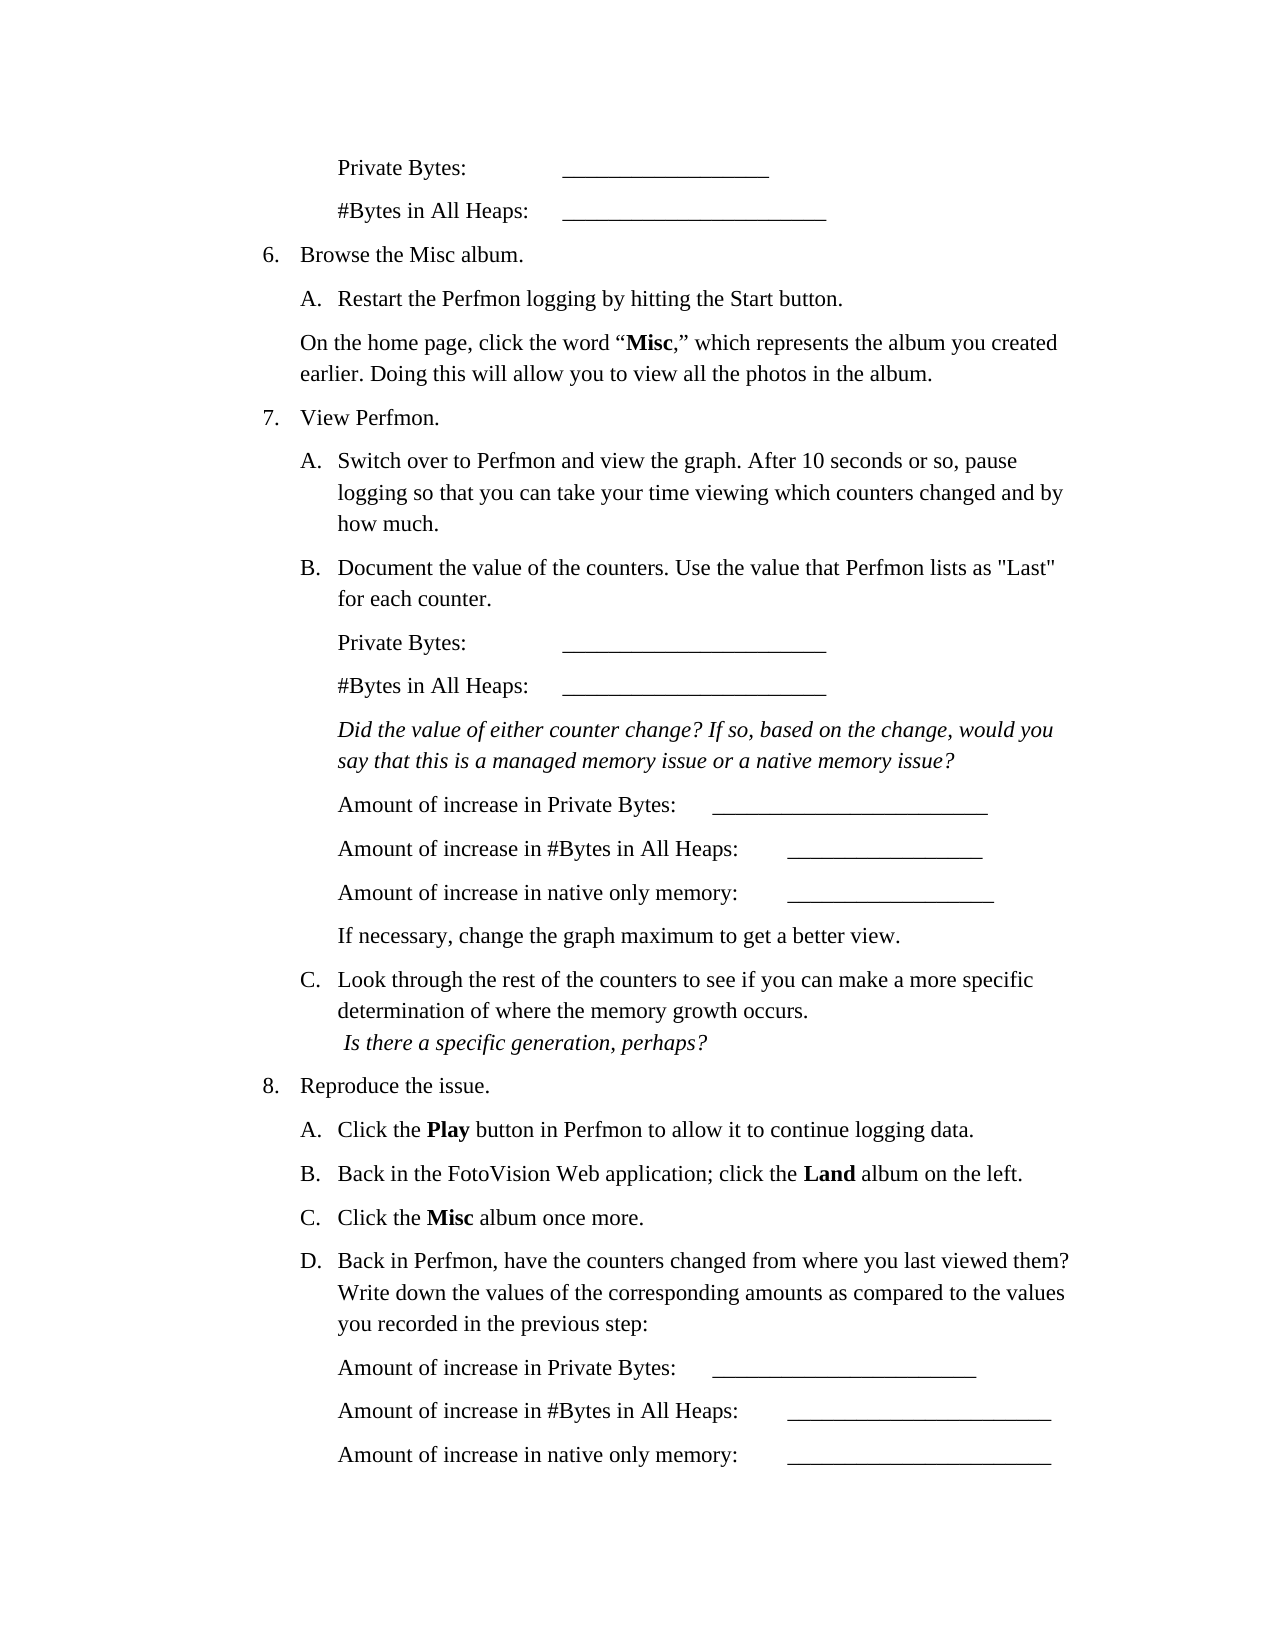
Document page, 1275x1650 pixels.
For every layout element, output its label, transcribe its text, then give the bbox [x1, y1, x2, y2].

text Amount of increase in Private Bytes: _______________________ [337, 1350, 1087, 1381]
text Private Bytes: _______________________ [337, 625, 1087, 656]
text #Bytes in All Heaps: _______________________ [337, 194, 1087, 225]
list Back in the FotoVision Web application; click the Land album on the left. [300, 1156, 1087, 1187]
list View Perfmon. [262, 400, 1087, 431]
list Click the Misc album once more. [300, 1200, 1087, 1231]
text Amount of increase in native only memory: __________________ [337, 875, 1087, 906]
list Click the Play button in Perfmon to allow it to continue logging data. [300, 1112, 1087, 1144]
list Document the value of the counters. Use the value that Perfmon lists as "Last" for each counter. [300, 550, 1087, 612]
text If necessary, change the graph maximum to get a better view. [337, 919, 1087, 950]
text Amount of increase in #Bytes in All Heaps: _________________ [337, 831, 1087, 862]
text Did the value of either counter change? If so, based on the change, would you say that this is a managed memory issue or a native memory issue? [337, 712, 1087, 775]
list Browse the Misc album. [262, 237, 1087, 269]
list Back in Perfmon, have the counters changed from where you last viewed them? Write down the values of the corresponding amounts as compared to the values you recorded in the previous step: [300, 1244, 1087, 1337]
text On the home page, click the word “Misc,” which represents the album you created earlier. Doing this will allow you to view all the photos in the album. [300, 325, 1087, 387]
list Reproduce the issue. [262, 1069, 1087, 1100]
text Private Bytes: __________________ [337, 150, 1087, 181]
text Amount of increase in native only memory: _______________________ [337, 1437, 1087, 1469]
list Restart the Perfmon logging by hitting the Start button. [300, 281, 1087, 312]
text Amount of increase in #Bytes in All Heaps: _______________________ [337, 1394, 1087, 1425]
list Switch over to Perfmon and view the graph. After 10 seconds or so, pause logging so that you can take your time viewing which counters changed and by how much. [300, 444, 1087, 537]
list Look through the rest of the counters to see if you can make a more specific determination of where the memory growth occurs. Is there a specific generation, perhaps? [300, 962, 1087, 1056]
text Amount of increase in Private Bytes: ________________________ [337, 787, 1087, 819]
text #Bytes in All Heaps: _______________________ [337, 669, 1087, 700]
